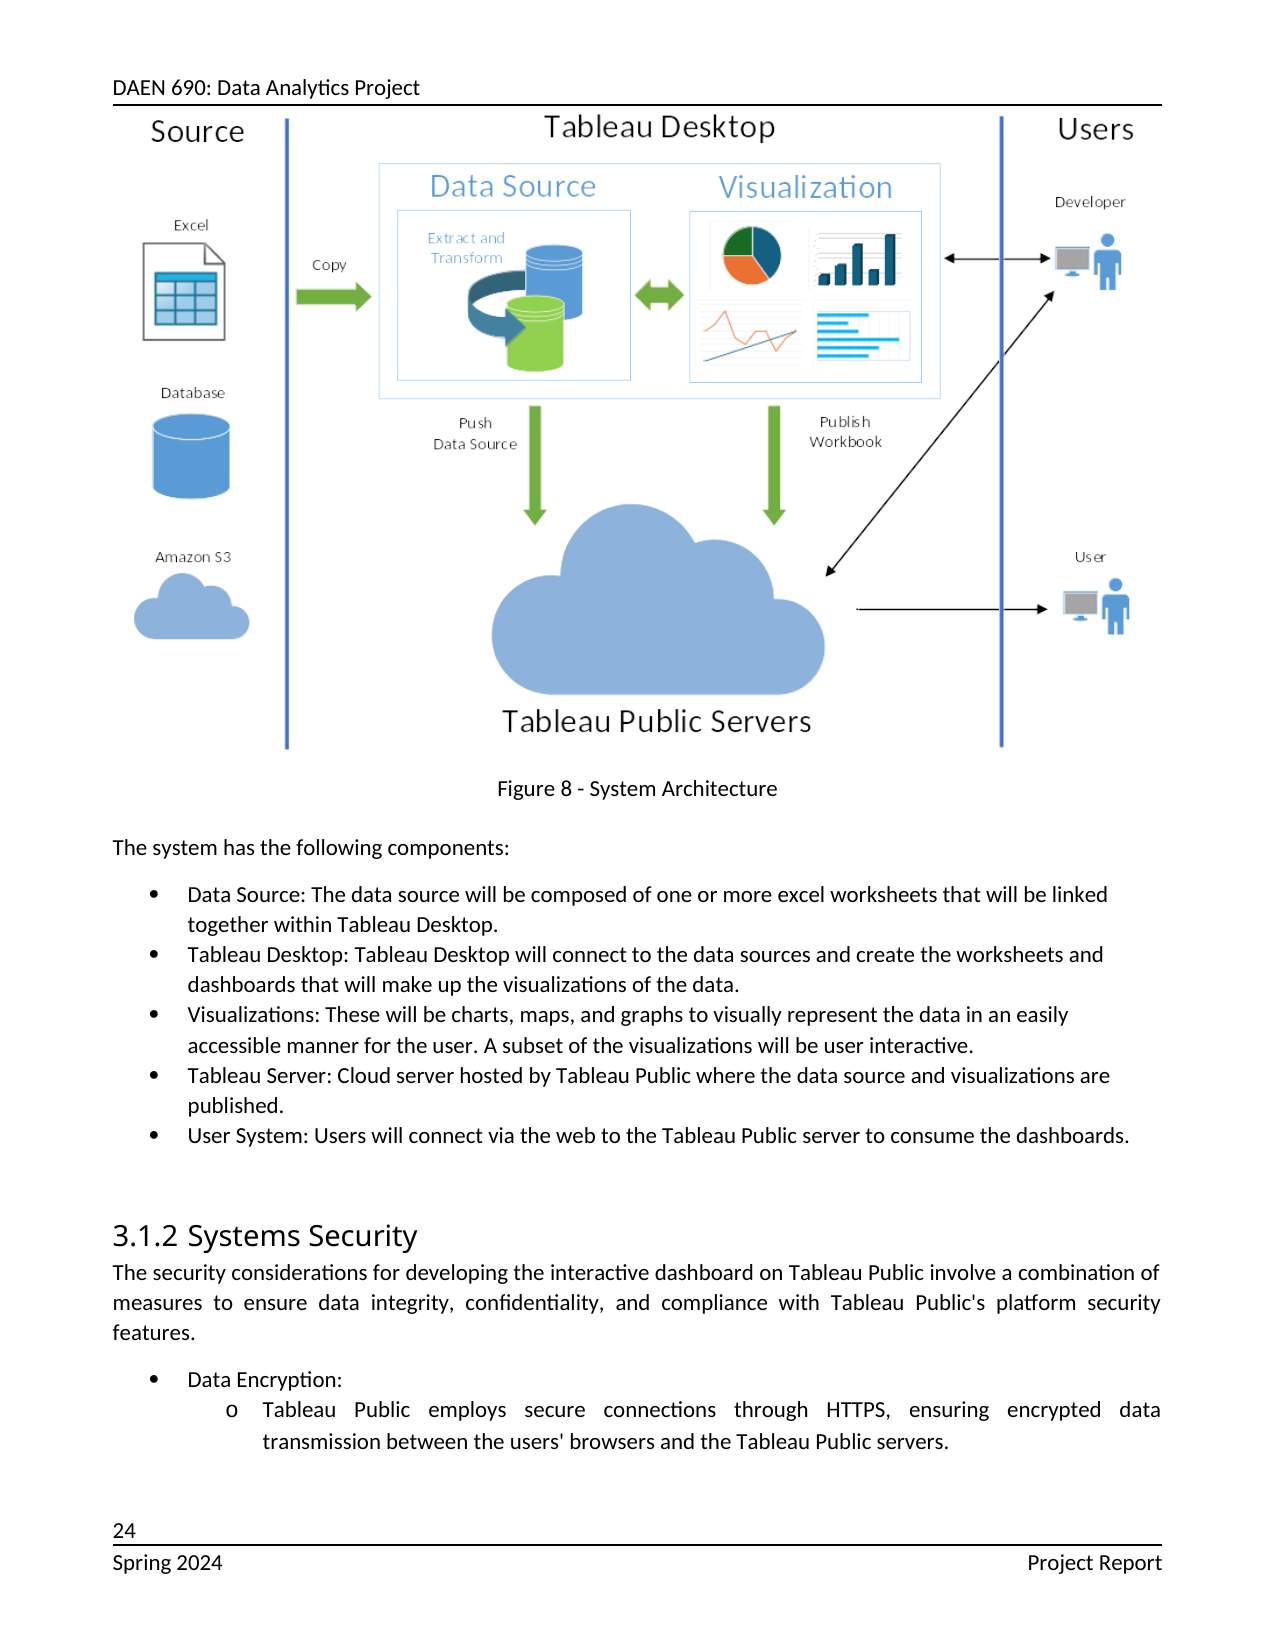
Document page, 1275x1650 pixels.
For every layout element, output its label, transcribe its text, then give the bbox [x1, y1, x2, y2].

text The system has the following components: [112, 833, 1162, 861]
list Tableau Desktop: Tableau Desktop will connect to the data sources and create the worksheets and dashboards that will make up the visualizations of the data. [150, 940, 1162, 998]
list Tableau Public employs secure connections through HTTPS, ensuring encrypted data transmission between the users' browsers and the Tableau Public servers. [225, 1396, 1162, 1455]
subtitle Systems Security [112, 1215, 1162, 1255]
list Visualizations: These will be charts, maps, and graphs to visually represent the data in an easily accessible manner for the user. A subset of the visualizations will be user interactive. [150, 1001, 1162, 1059]
list User System: Users will connect via the web to the Tableau Public server to consume the dashboards. [150, 1121, 1162, 1149]
list Data Encryption: [150, 1365, 1162, 1393]
list Tableau Server: Cloud server hosted by Tableau Public where the data source and visualizations are published. [150, 1061, 1162, 1119]
text The security considerations for developing the interactive dashboard on Tableau Public involve a combination of measures to ensure data integrity, confidentiality, and compliance with Tableau Public's platform security features. [112, 1258, 1162, 1346]
list Data Source: The data source will be composed of one or more excel worksheets that will be linked together within Tableau Desktop. [150, 880, 1162, 938]
